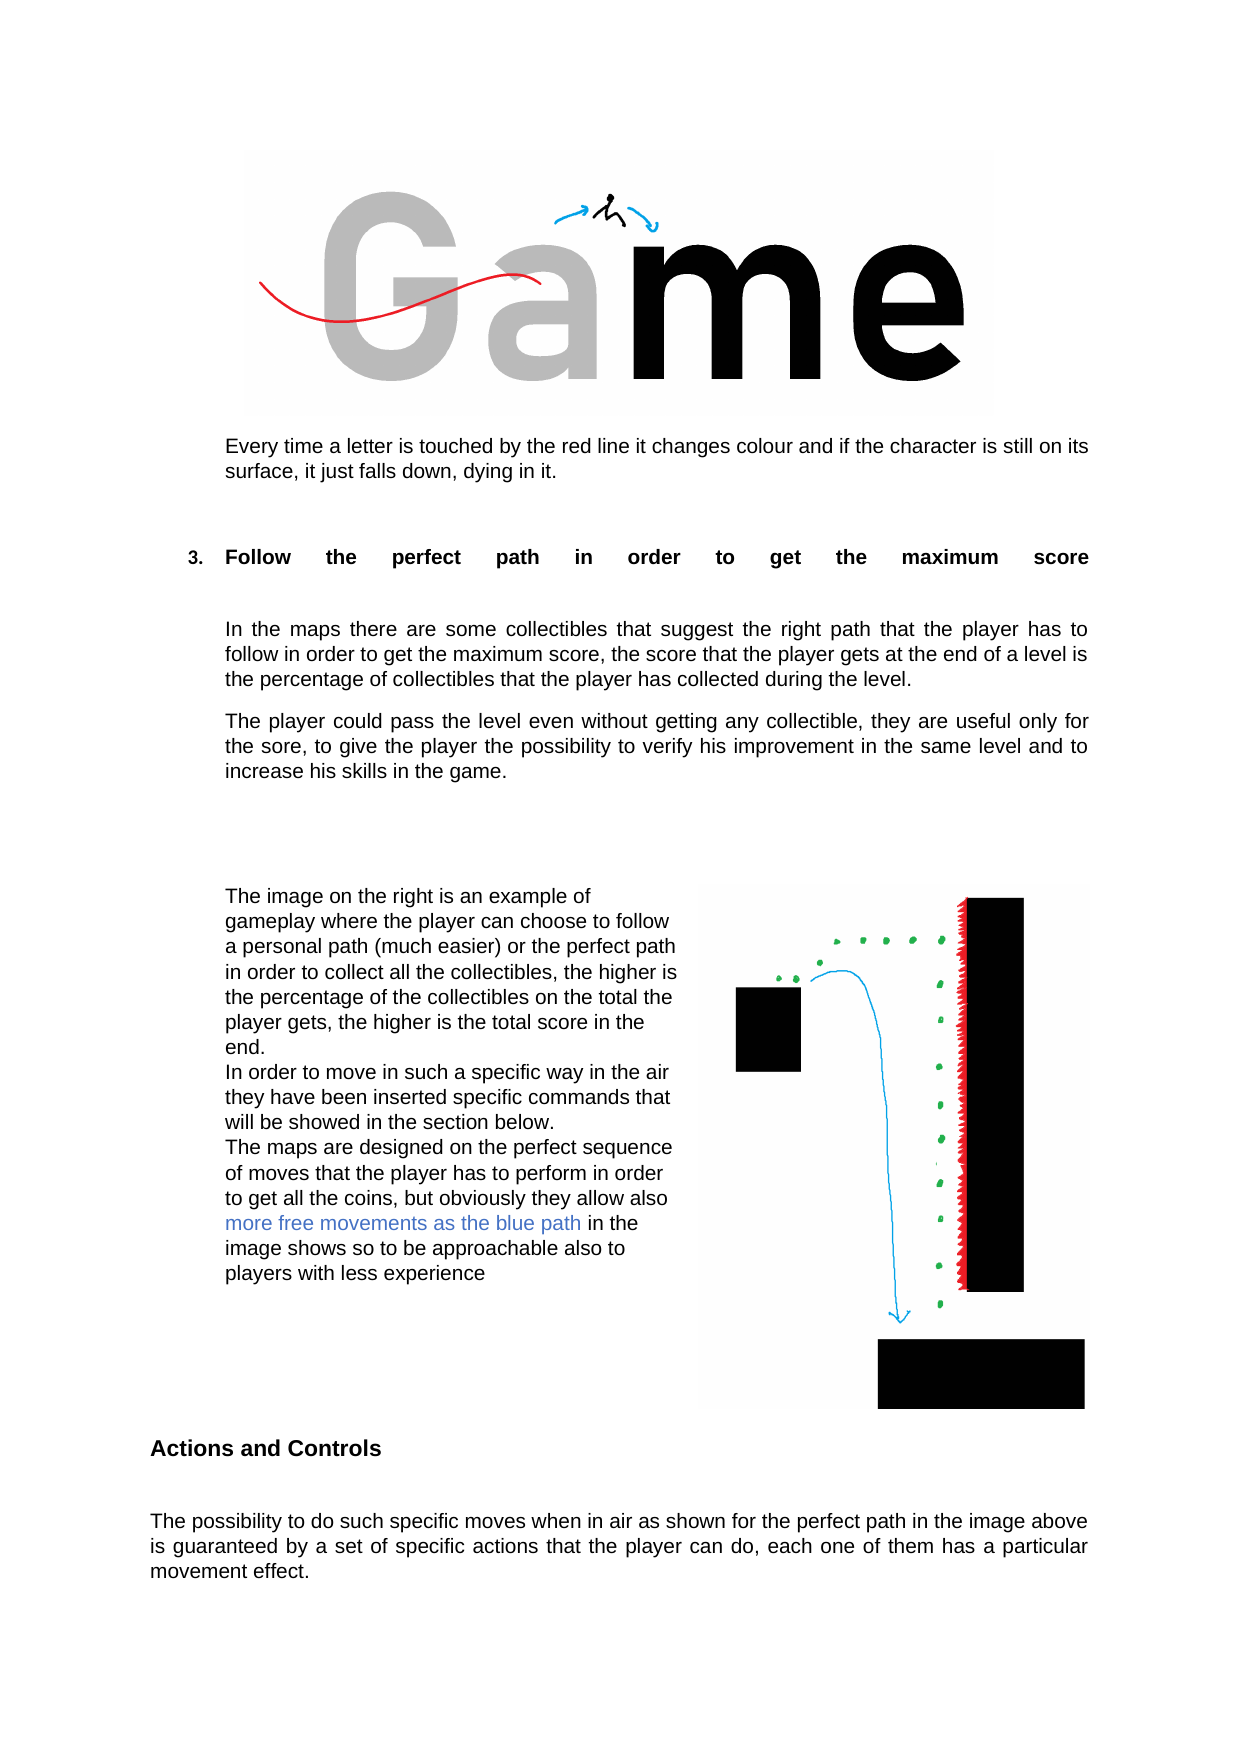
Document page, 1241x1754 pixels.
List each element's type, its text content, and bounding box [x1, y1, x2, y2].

text In the maps there are some collectibles that suggest the right path that the player has to follow in order to get the maximum score, the score that the player gets at the end of a level is the percentage of collectibles that the player has collected during the level. [225, 617, 1090, 691]
list Follow the perfect path in order to get the maximum score [187, 544, 1090, 599]
text Actions and Controls [150, 1435, 1090, 1462]
text Every time a letter is touched by the red line it changes colour and if the character is still on its surface, it just falls down, dying in it. [225, 434, 1090, 483]
text The possibility to do such specific moves when in air as shown for the perfect path in the image above is guaranteed by a set of specific actions that the player can do, each one of them has a particular movement effect. [150, 1479, 1090, 1583]
text The player could pass the level even without getting any collectible, they are useful only for the sore, to give the player the possibility to verify his improvement in the same level and to increase his skills in the game. [225, 709, 1090, 783]
